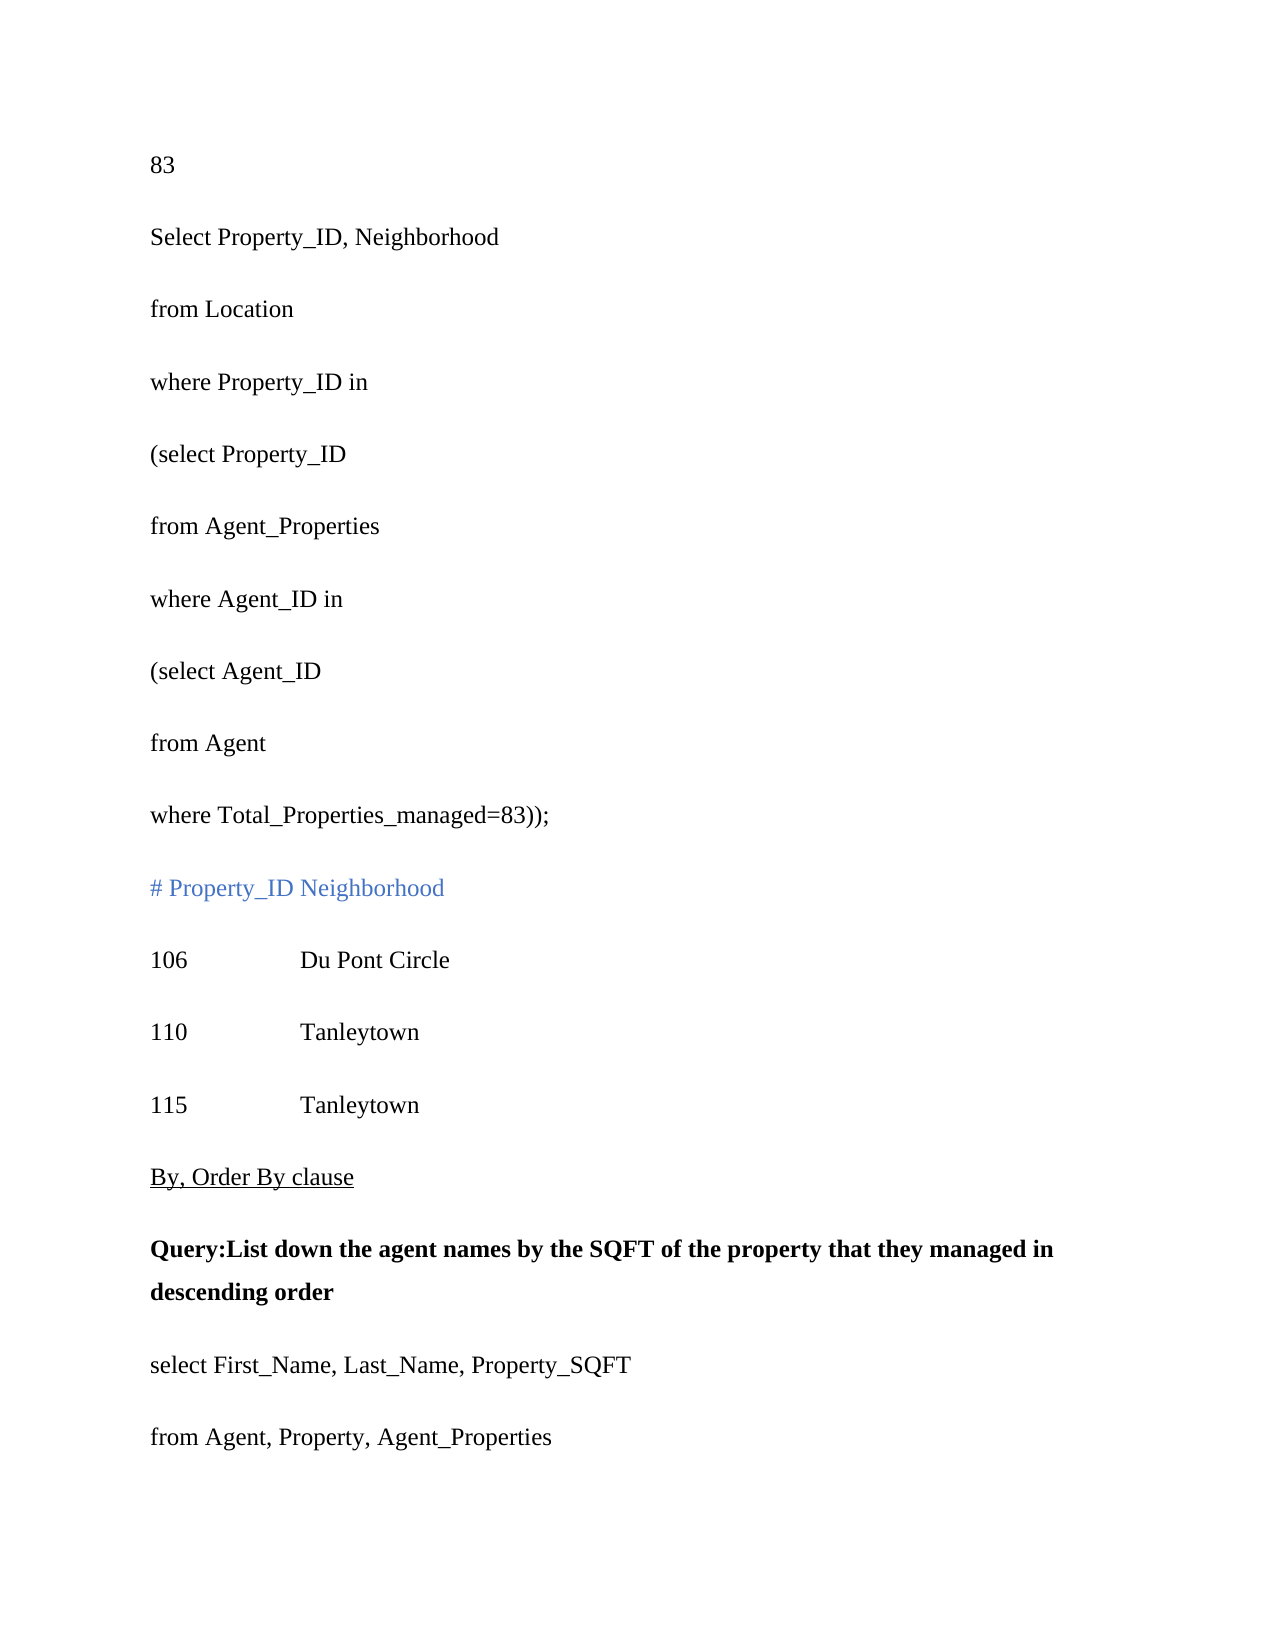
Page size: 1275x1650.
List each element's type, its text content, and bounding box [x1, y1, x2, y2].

text where Total_Properties_managed=83)); [150, 801, 1125, 829]
text Select Property_ID, Neighborhood [150, 222, 1125, 251]
text where Agent_ID in [150, 584, 1125, 612]
text from Agent [150, 728, 1125, 757]
text from Agent, Property, Agent_Properties [150, 1422, 1125, 1451]
text 110 Tanleytown [150, 1017, 1125, 1046]
text By, Order By clause [150, 1162, 1125, 1191]
text (select Property_ID [150, 439, 1125, 468]
text 115 Tanleytown [150, 1090, 1125, 1118]
text # Property_ID Neighborhood [150, 873, 1125, 902]
text select First_Name, Last_Name, Property_SQFT [150, 1350, 1125, 1378]
text from Agent_Properties [150, 511, 1125, 540]
text 106 Du Pont Circle [150, 945, 1125, 974]
text Query:List down the agent names by the SQFT of the property that they managed in descending order [150, 1234, 1125, 1306]
text 83 [150, 150, 1125, 179]
text where Property_ID in [150, 367, 1125, 396]
text (select Agent_ID [150, 656, 1125, 685]
text from Location [150, 294, 1125, 323]
